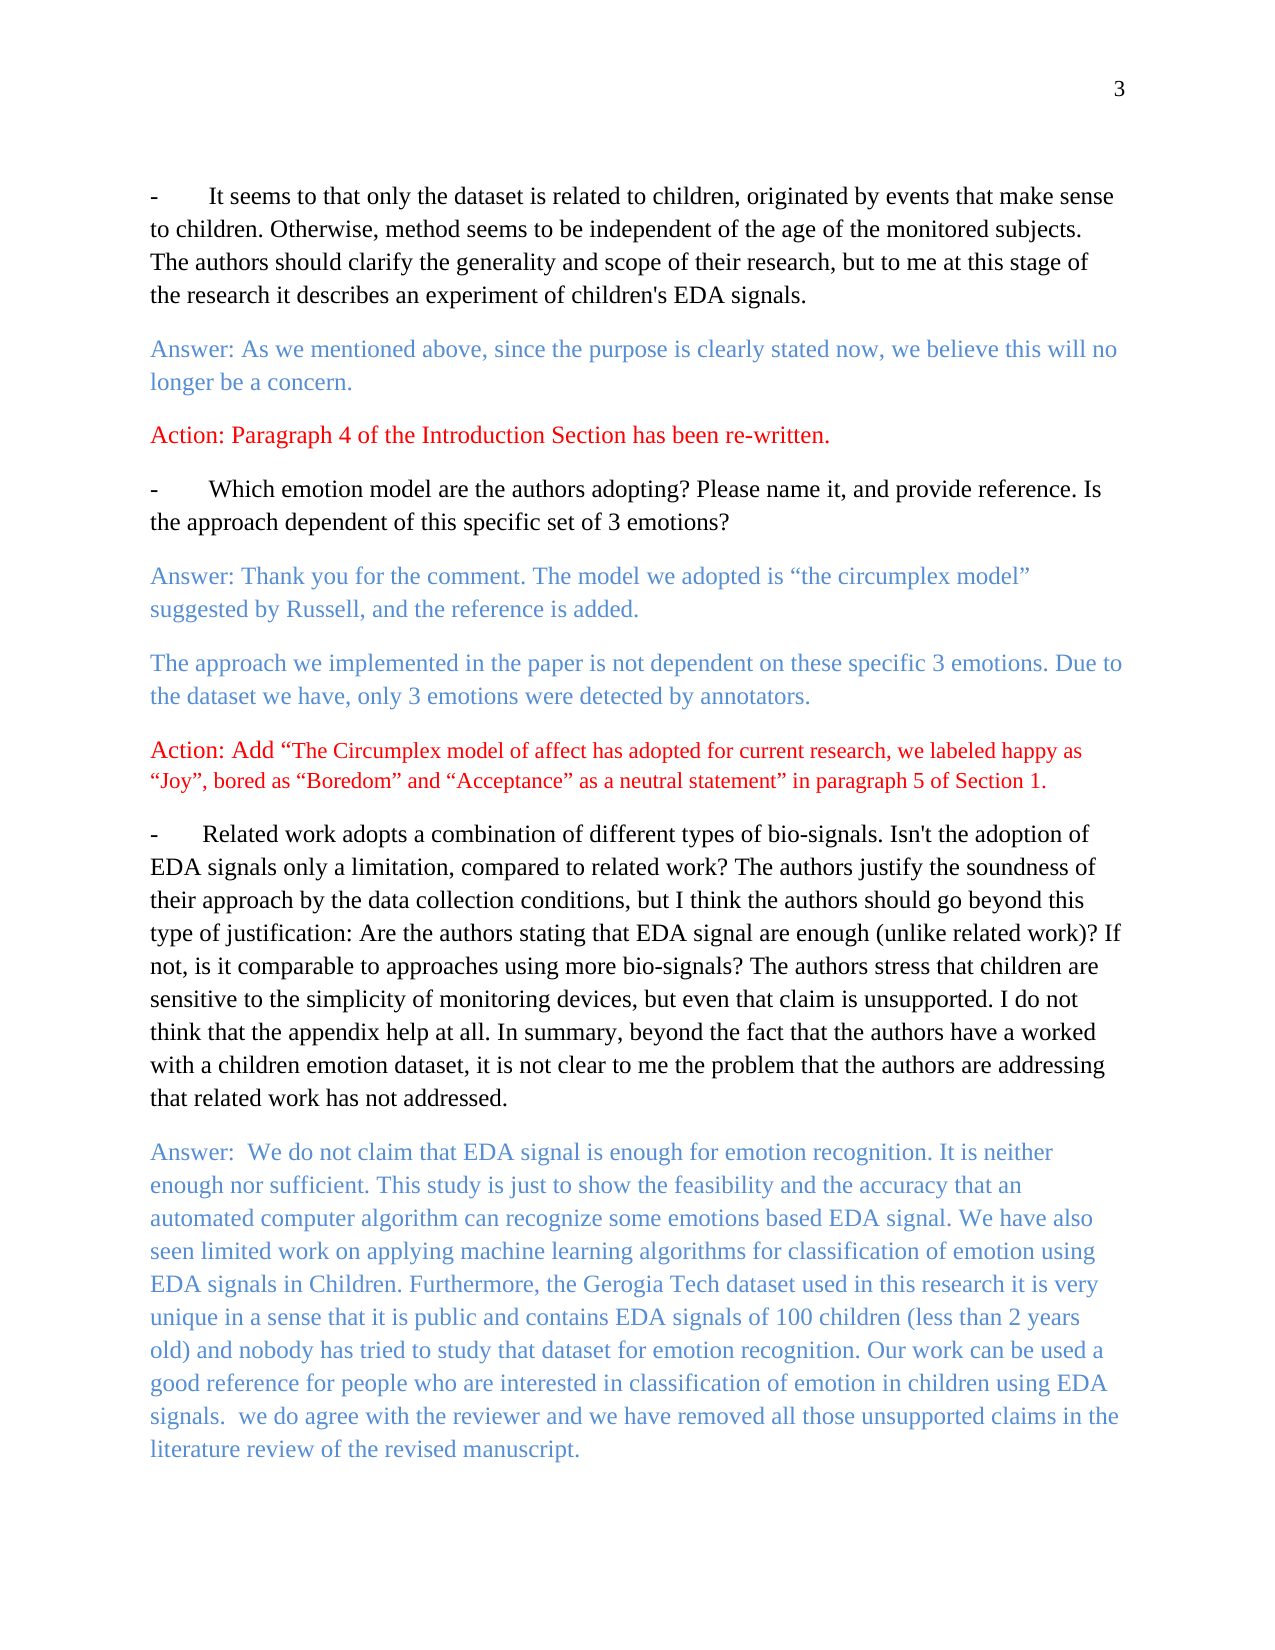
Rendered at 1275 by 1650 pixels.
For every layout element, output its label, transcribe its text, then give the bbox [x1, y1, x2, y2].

text Answer: We do not claim that EDA signal is enough for emotion recognition. It is neither enough nor sufficient. This study is just to show the feasibility and the accuracy that an automated computer algorithm can recognize some emotions based EDA signal. We have also seen limited work on applying machine learning algorithms for classification of emotion using EDA signals in Children. Furthermore, the Gerogia Tech dataset used in this research it is very unique in a sense that it is public and contains EDA signals of 100 children (less than 2 years old) and nobody has tried to study that dataset for emotion recognition. Our work can be used a good reference for people who are interested in classification of emotion in children using EDA signals. we do agree with the reviewer and we have removed all those unsupported claims in the literature review of the revised manuscript. [150, 1137, 1125, 1463]
text Action: Add “The Circumplex model of affect has adopted for current research, we labeled happy as “Joy”, bored as “Boredom” and “Acceptance” as a neutral statement” in paragraph 5 of Section 1. [150, 735, 1125, 794]
text The approach we implemented in the paper is not dependent on these specific 3 emotions. Due to the dataset we have, only 3 emotions were detected by annotators. [150, 648, 1125, 710]
text - Related work adopts a combination of different types of bio-signals. Isn't the adoption of EDA signals only a limitation, compared to related work? The authors justify the soundness of their approach by the data collection conditions, but I think the authors should go beyond this type of justification: Are the authors stating that EDA signal are enough (unlike related work)? If not, is it comparable to approaches using more bio-signals? The authors stress that children are sensitive to the simplicity of monitoring devices, but even that claim is unsupported. I do not think that the appendix help at all. In summary, beyond the fact that the authors have a worked with a children emotion dataset, it is not clear to me the problem that the authors are addressing that related work has not addressed. [150, 819, 1125, 1112]
text Action: Paragraph 4 of the Introduction Section has been re-written. [150, 421, 1125, 449]
text - It seems to that only the dataset is related to children, originated by events that make sense to children. Otherwise, method seems to be independent of the age of the monitored subjects. The authors should clarify the generality and scope of their research, but to me at this stage of the research it describes an experiment of children's EDA signals. [150, 181, 1125, 308]
text Answer: As we mentioned above, since the purpose is clearly stated now, we believe this will no longer be a concern. [150, 334, 1125, 395]
text Answer: Thank you for the comment. The model we adopted is “the circumplex model” suggested by Russell, and the reference is added. [150, 561, 1125, 623]
text - Which emotion model are the authors adopting? Please name it, and provide reference. Is the approach dependent of this specific set of 3 emotions? [150, 474, 1125, 536]
